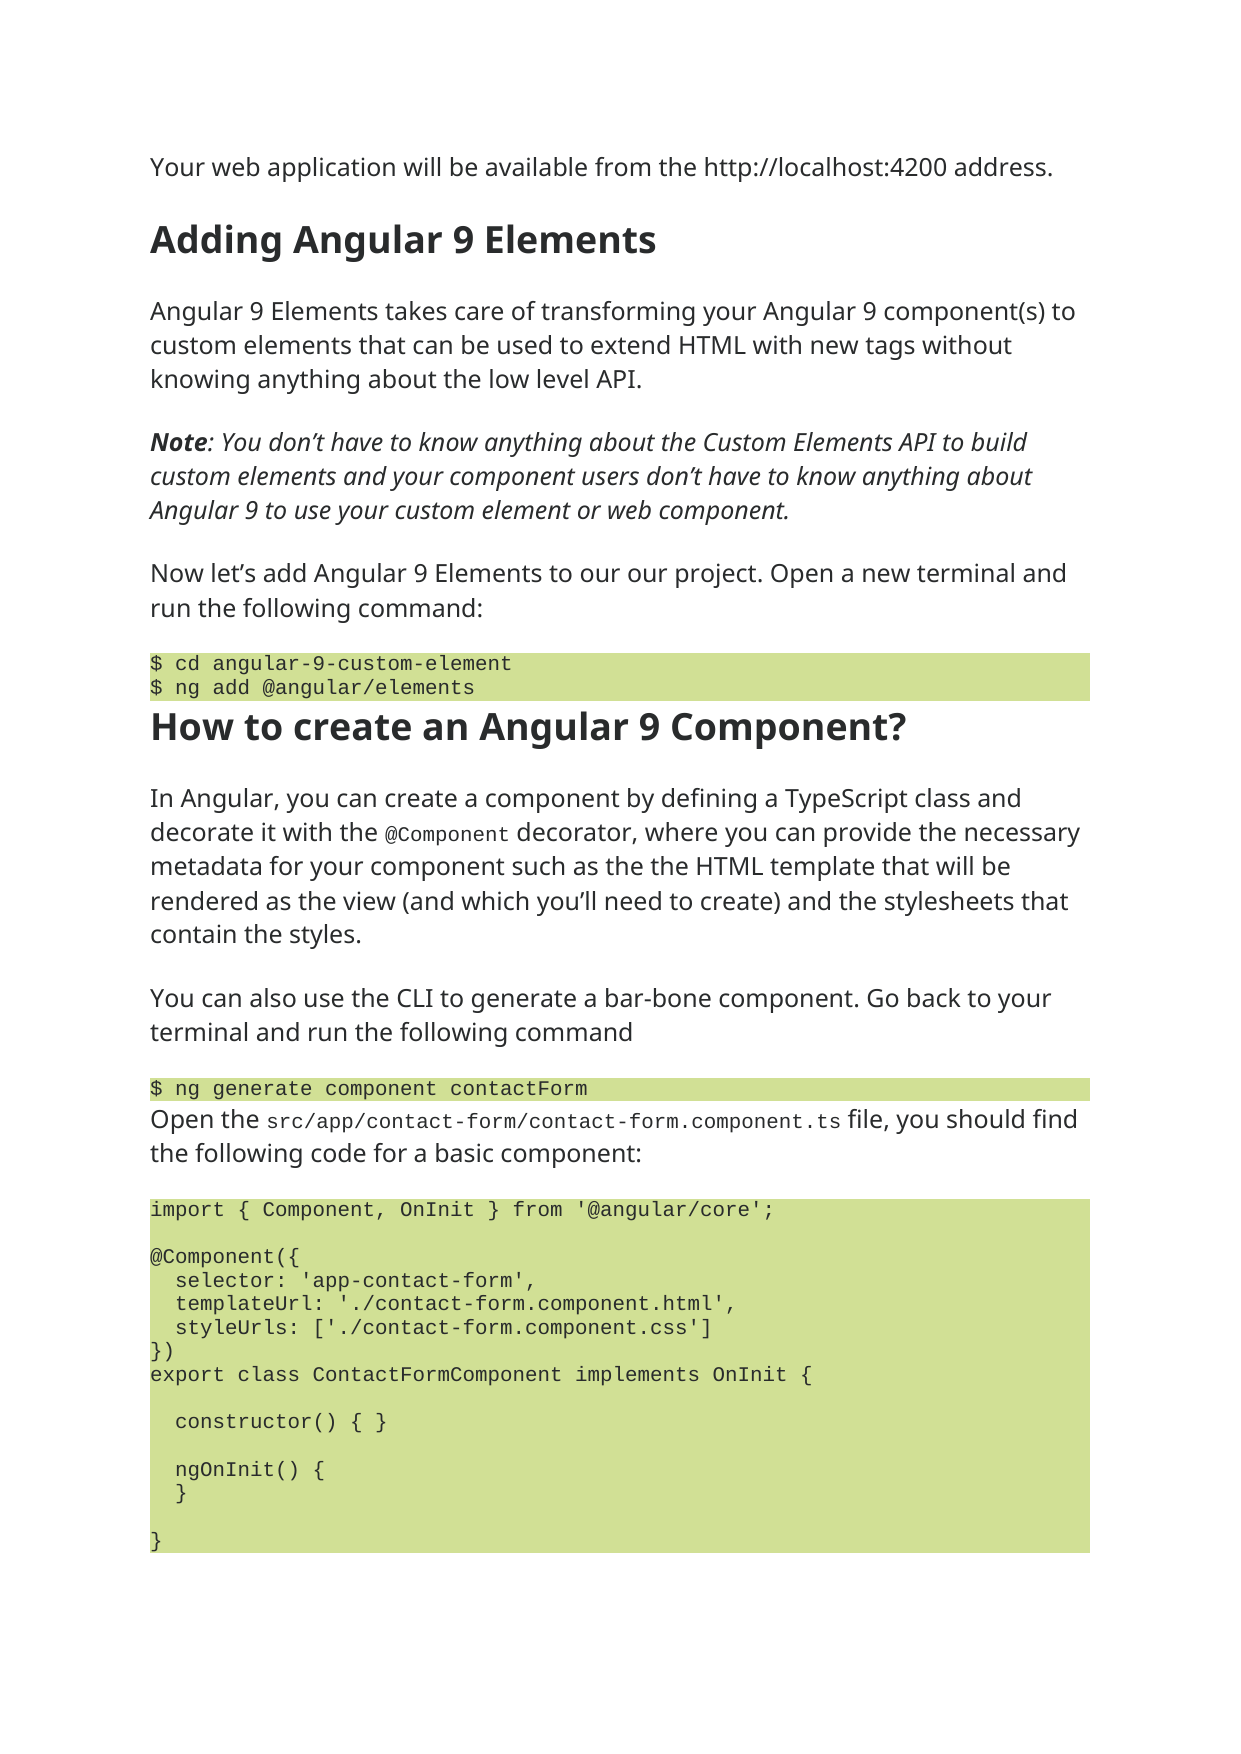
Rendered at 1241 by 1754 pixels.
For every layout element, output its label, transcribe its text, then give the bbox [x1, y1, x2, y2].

text In Angular, you can create a component by defining a TypeScript class and decorate it with the @Component decorator, where you can provide the necessary metadata for your component such as the the HTML template that will be rendered as the view (and which you’ll need to create) and the stylesheets that contain the styles. [150, 781, 1090, 951]
text Note: You don’t have to know anything about the Custom Elements API to build custom elements and your component users don’t have to know anything about Angular 9 to use your custom element or web component. [150, 425, 1090, 527]
text Now let’s add Angular 9 Elements to our our project. Open a new terminal and run the following command: [150, 556, 1090, 624]
text } [150, 1530, 1090, 1553]
text ngOnInit() { [150, 1459, 1090, 1482]
text constructor() { } [150, 1411, 1090, 1435]
text Angular 9 Elements takes care of transforming your Angular 9 component(s) to custom elements that can be used to extend HTML with new tags without knowing anything about the low level API. [150, 293, 1090, 396]
text $ ng generate component contactForm [150, 1078, 1090, 1101]
text templateUrl: './contact-form.component.html', [150, 1293, 1090, 1317]
text Adding Angular 9 Elements [150, 213, 1090, 264]
text selector: 'app-contact-form', [150, 1269, 1090, 1293]
text Open the src/app/contact-form/contact-form.component.ts file, you should find the following code for a basic component: [150, 1101, 1090, 1169]
text How to create an Angular 9 Component? [150, 701, 1090, 752]
text You can also use the CLI to generate a bar-bone component. Go back to your terminal and run the following command [150, 980, 1090, 1048]
text @Component({ [150, 1246, 1090, 1269]
text }) [150, 1341, 1090, 1364]
text } [150, 1482, 1090, 1506]
text import { Component, OnInit } from '@angular/core'; [150, 1199, 1090, 1222]
text $ cd angular-9-custom-element [150, 653, 1090, 677]
text Your web application will be available from the http://localhost:4200 address. [150, 150, 1090, 184]
text $ ng add @angular/elements [150, 677, 1090, 701]
text export class ContactFormComponent implements OnInit { [150, 1364, 1090, 1388]
text styleUrls: ['./contact-form.component.css'] [150, 1317, 1090, 1341]
